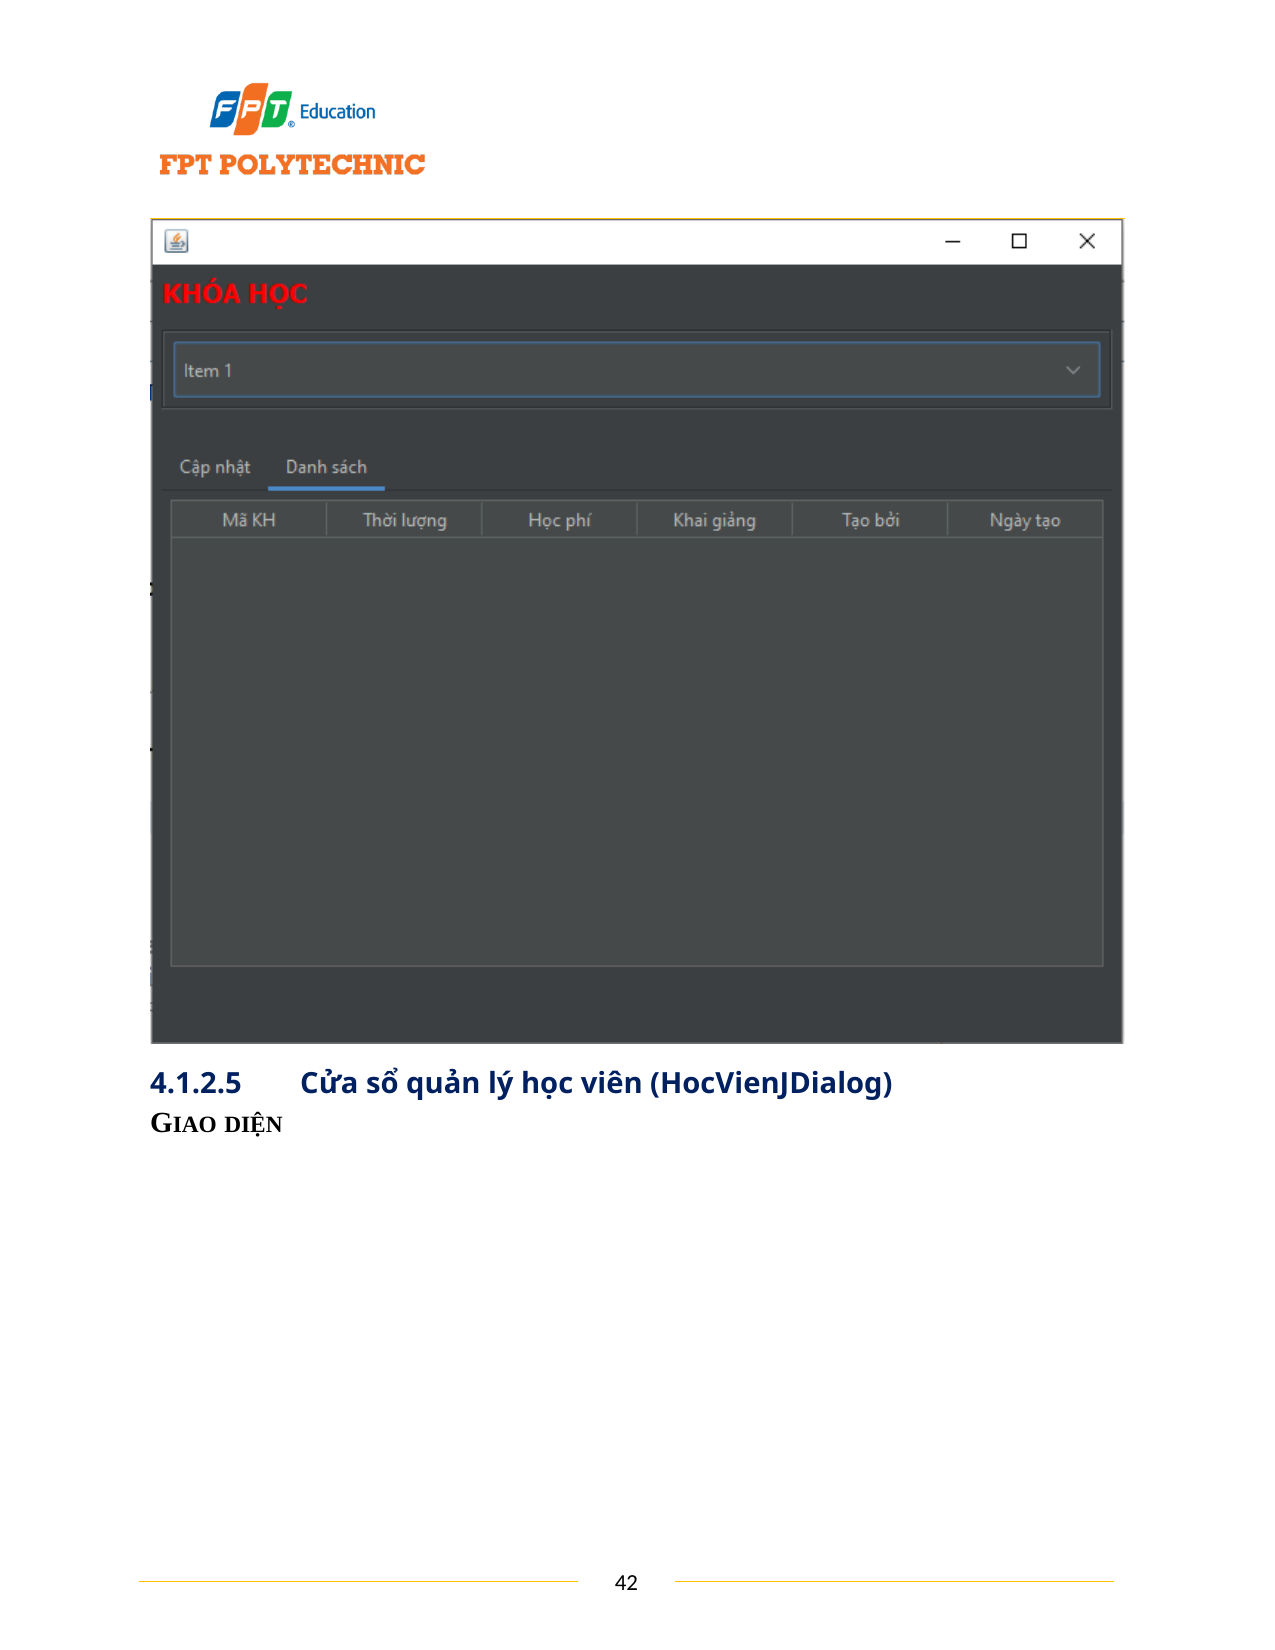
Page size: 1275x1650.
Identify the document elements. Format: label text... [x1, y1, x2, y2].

subtitle Cửa sổ quản lý học viên (HocVienJDialog) [150, 1063, 1125, 1102]
picture [150, 219, 1125, 1044]
picture [150, 75, 434, 183]
text Giao diện [150, 1106, 1125, 1139]
